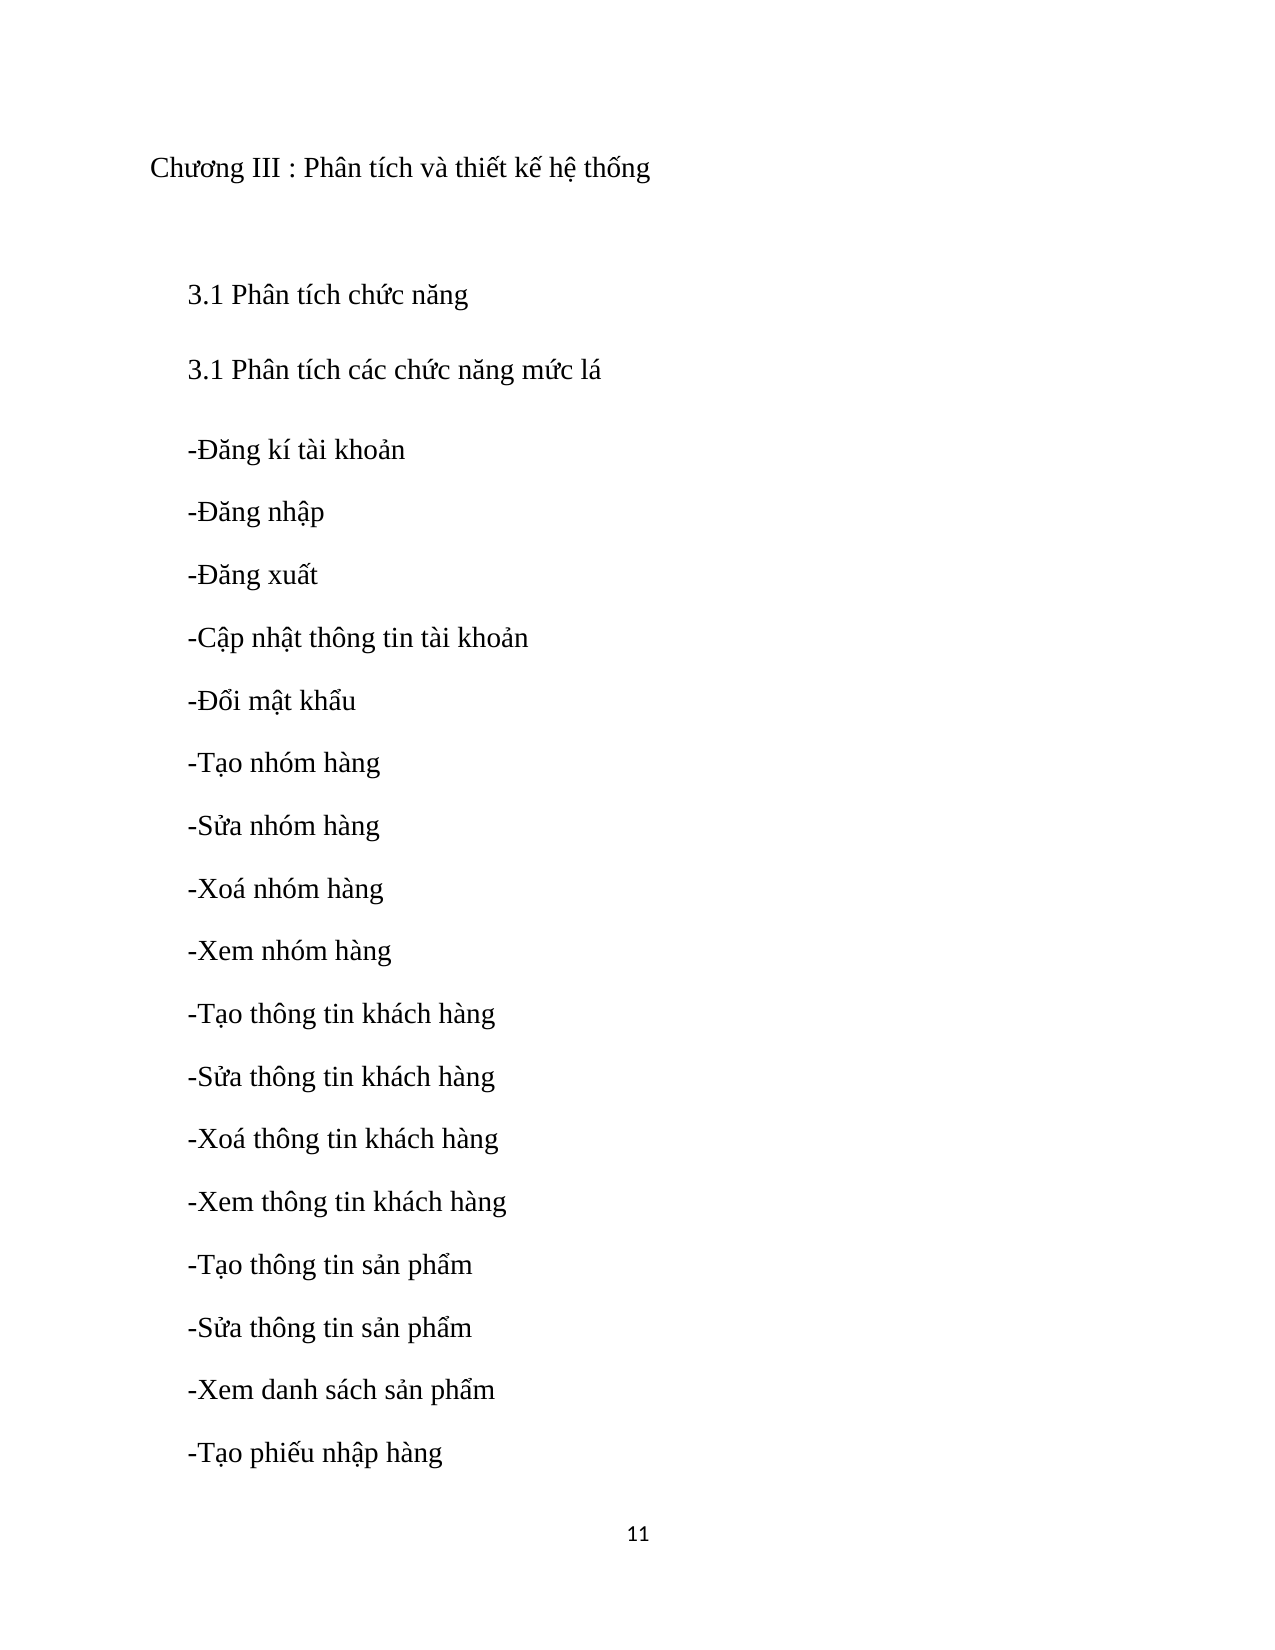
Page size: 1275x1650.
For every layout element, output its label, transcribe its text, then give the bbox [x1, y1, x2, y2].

text -Sửa thông tin sản phẩm [187, 1310, 1125, 1343]
text -Đổi mật khẩu [187, 683, 1125, 716]
text -Xoá thông tin khách hàng [187, 1122, 1125, 1155]
text -Sửa thông tin khách hàng [187, 1059, 1125, 1092]
text -Xem danh sách sản phẩm [187, 1372, 1125, 1406]
text 3.1 Phân tích các chức năng mức lá [150, 352, 1125, 386]
text -Xoá nhóm hàng [187, 871, 1125, 904]
text -Tạo thông tin khách hàng [187, 996, 1125, 1030]
text -Tạo nhóm hàng [187, 745, 1125, 779]
text -Cập nhật thông tin tài khoản [187, 620, 1125, 653]
text -Đăng kí tài khoản [187, 432, 1125, 465]
text -Xem nhóm hàng [187, 933, 1125, 967]
text -Đăng xuất [187, 557, 1125, 591]
subtitle Chương III : Phân tích và thiết kế hệ thống [150, 150, 1125, 183]
text -Đăng nhập [187, 494, 1125, 528]
text -Sửa nhóm hàng [187, 808, 1125, 842]
text -Tạo thông tin sản phẩm [187, 1247, 1125, 1281]
text 3.1 Phân tích chức năng [150, 277, 1125, 311]
text -Tạo phiếu nhập hàng [187, 1435, 1125, 1469]
text -Xem thông tin khách hàng [187, 1184, 1125, 1218]
